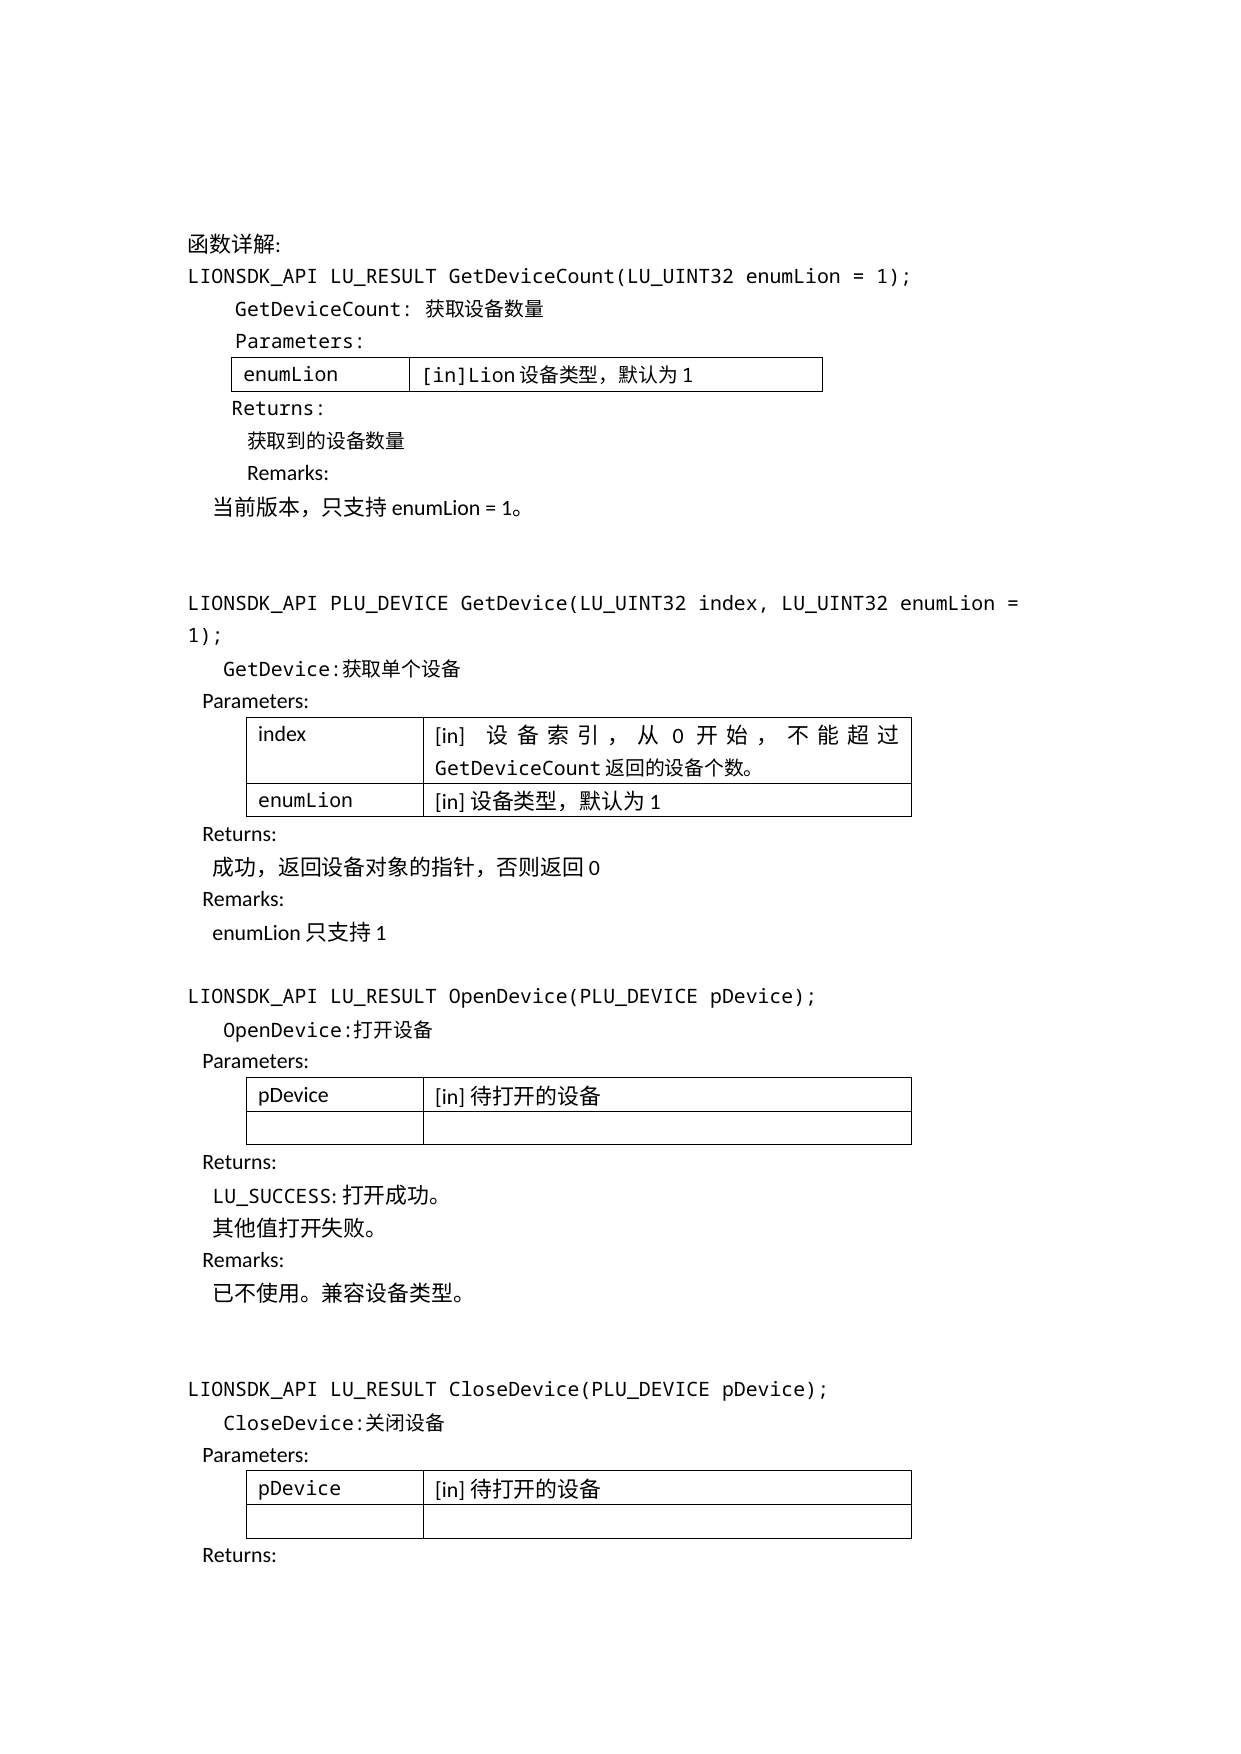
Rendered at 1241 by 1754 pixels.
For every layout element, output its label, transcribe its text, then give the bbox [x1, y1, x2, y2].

text 其他值打开失败。 [187, 1210, 1053, 1243]
text Parameters: [187, 324, 1053, 357]
table_header index [247, 718, 423, 783]
text Parameters: [187, 1045, 1053, 1077]
table_header [in] 设备索引，从0开始，不能超过GetDeviceCount返回的设备个数。 [424, 718, 911, 783]
text OpenDevice:打开设备 [187, 1012, 1053, 1045]
table_header [in]Lion设备类型，默认为1 [410, 358, 822, 391]
text Returns: [187, 1145, 1053, 1178]
text Remarks: [187, 457, 1053, 489]
text enumLion只支持1 [187, 915, 1053, 947]
text Returns: [187, 392, 1053, 424]
text Returns: [187, 1538, 1053, 1571]
text LIONSDK_API LU_RESULT CloseDevice(PLU_DEVICE pDevice); [187, 1373, 1053, 1405]
text GetDevice:获取单个设备 [187, 652, 1053, 684]
table_cell enumLion [247, 784, 423, 816]
table_cell [in] 设备类型，默认为1 [424, 784, 911, 816]
text LIONSDK_API PLU_DEVICE GetDevice(LU_UINT32 index, LU_UINT32 enumLion = 1); [187, 587, 1053, 652]
text LU_SUCCESS: 打开成功。 [187, 1178, 1053, 1210]
table_header pDevice [247, 1471, 423, 1504]
text Parameters: [187, 684, 1053, 717]
text CloseDevice:关闭设备 [187, 1405, 1053, 1438]
text 函数详解: [187, 227, 1053, 259]
text 成功，返回设备对象的指针，否则返回0 [187, 850, 1053, 882]
text LIONSDK_API LU_RESULT GetDeviceCount(LU_UINT32 enumLion = 1); [187, 259, 1053, 292]
text Returns: [187, 817, 1053, 850]
text LIONSDK_API LU_RESULT OpenDevice(PLU_DEVICE pDevice); [187, 980, 1053, 1012]
text GetDeviceCount: 获取设备数量 [187, 292, 1053, 324]
text Parameters: [187, 1438, 1053, 1470]
table_header enumLion [232, 358, 409, 391]
table_cell [247, 1112, 423, 1144]
text Remarks: [187, 1243, 1053, 1275]
table_header [in] 待打开的设备 [424, 1078, 911, 1111]
text 当前版本，只支持enumLion = 1。 [187, 489, 1053, 522]
table_cell [424, 1112, 911, 1144]
table_header pDevice [247, 1078, 423, 1111]
text 已不使用。兼容设备类型。 [187, 1275, 1053, 1308]
table_header [in] 待打开的设备 [424, 1471, 911, 1504]
text Remarks: [187, 882, 1053, 915]
table_cell [424, 1505, 911, 1537]
table_cell [247, 1505, 423, 1537]
text 获取到的设备数量 [187, 424, 1053, 457]
